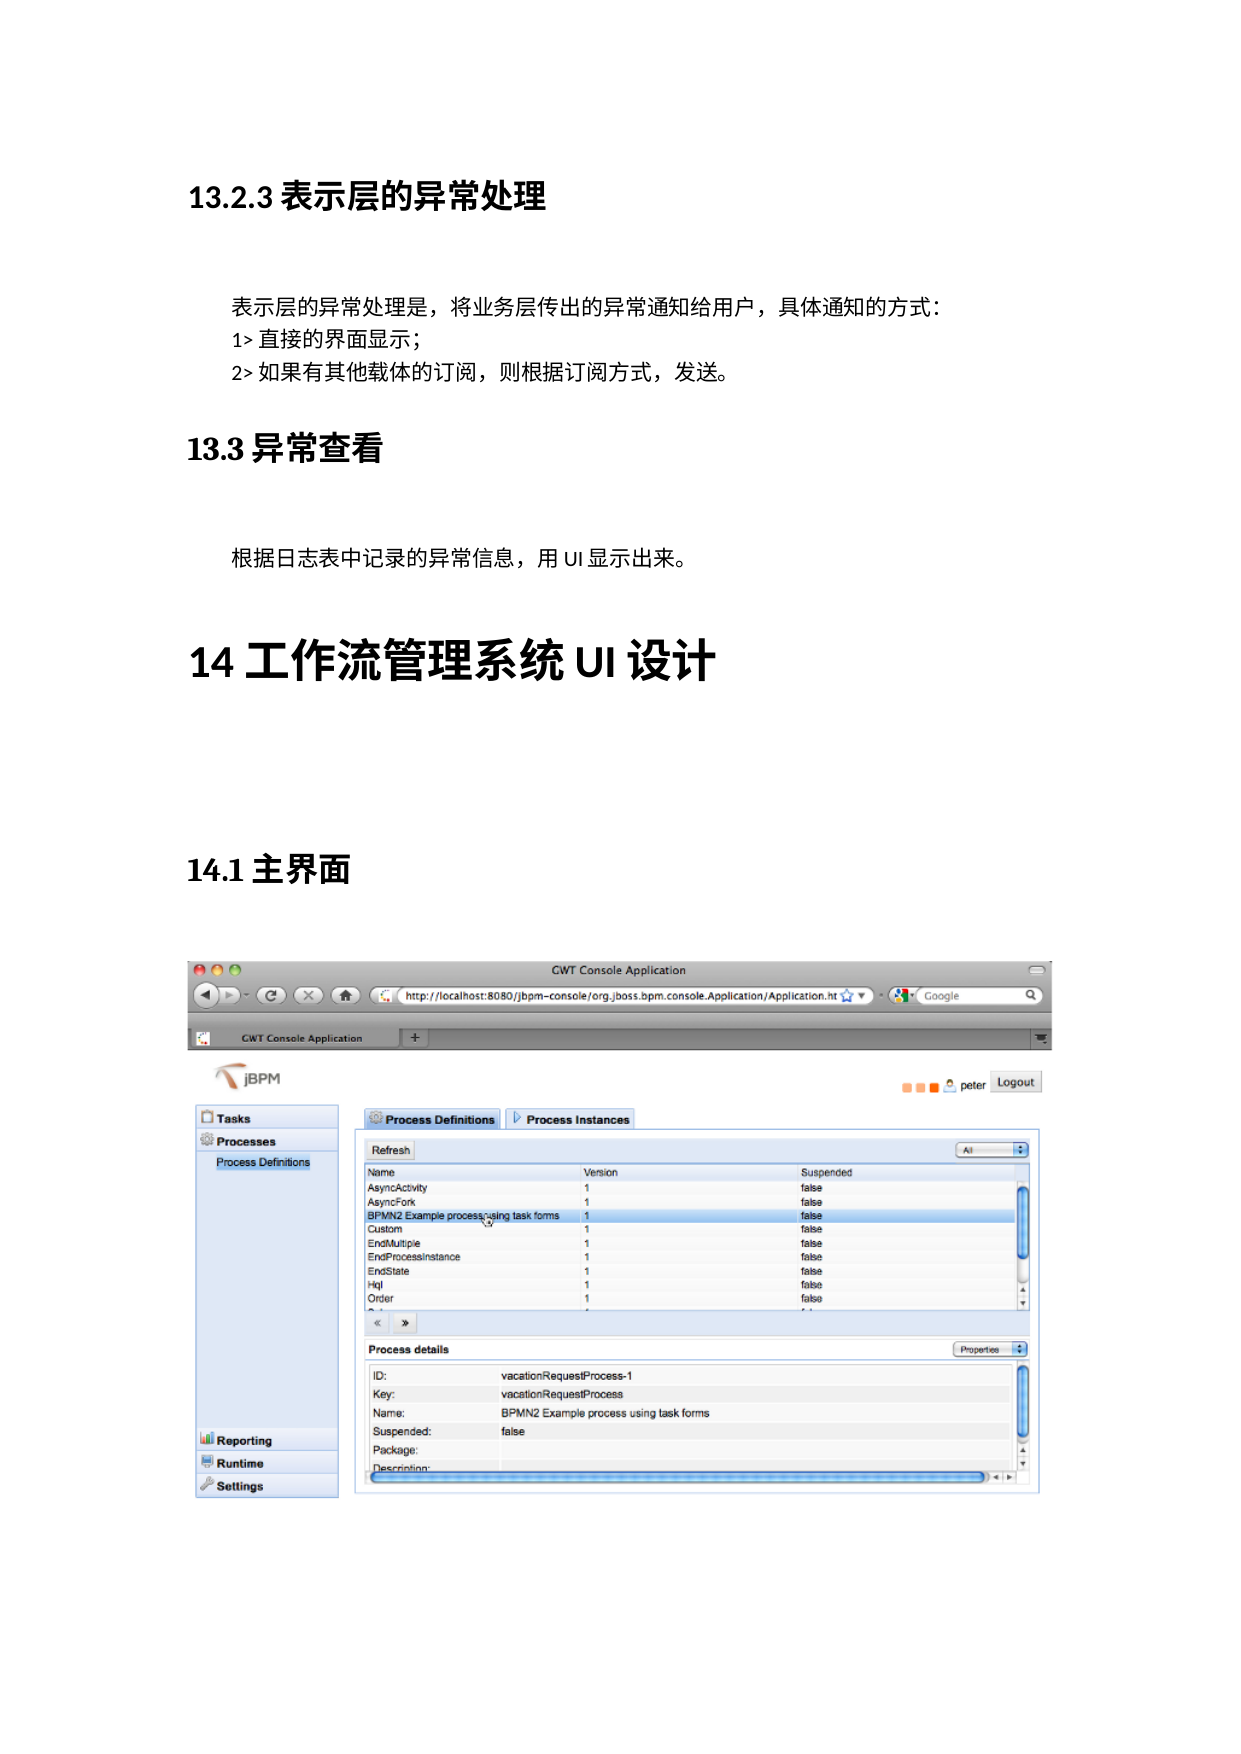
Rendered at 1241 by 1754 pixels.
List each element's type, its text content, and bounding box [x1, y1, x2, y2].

picture [187, 961, 1053, 1503]
text 根据日志表中记录的异常信息，用UI显示出来。 [187, 541, 1053, 573]
text 2> 如果有其他载体的订阅，则根据订阅方式，发送。 [231, 354, 1053, 387]
text 表示层的异常处理 [187, 162, 1053, 227]
text 1> 直接的界面显示； [231, 322, 1053, 354]
text 主界面 [187, 834, 1053, 899]
text 工作流管理系统UI设计 [187, 609, 1053, 706]
text 异常查看 [187, 414, 1053, 479]
text 表示层的异常处理是，将业务层传出的异常通知给用户，具体通知的方式： [231, 289, 1053, 322]
